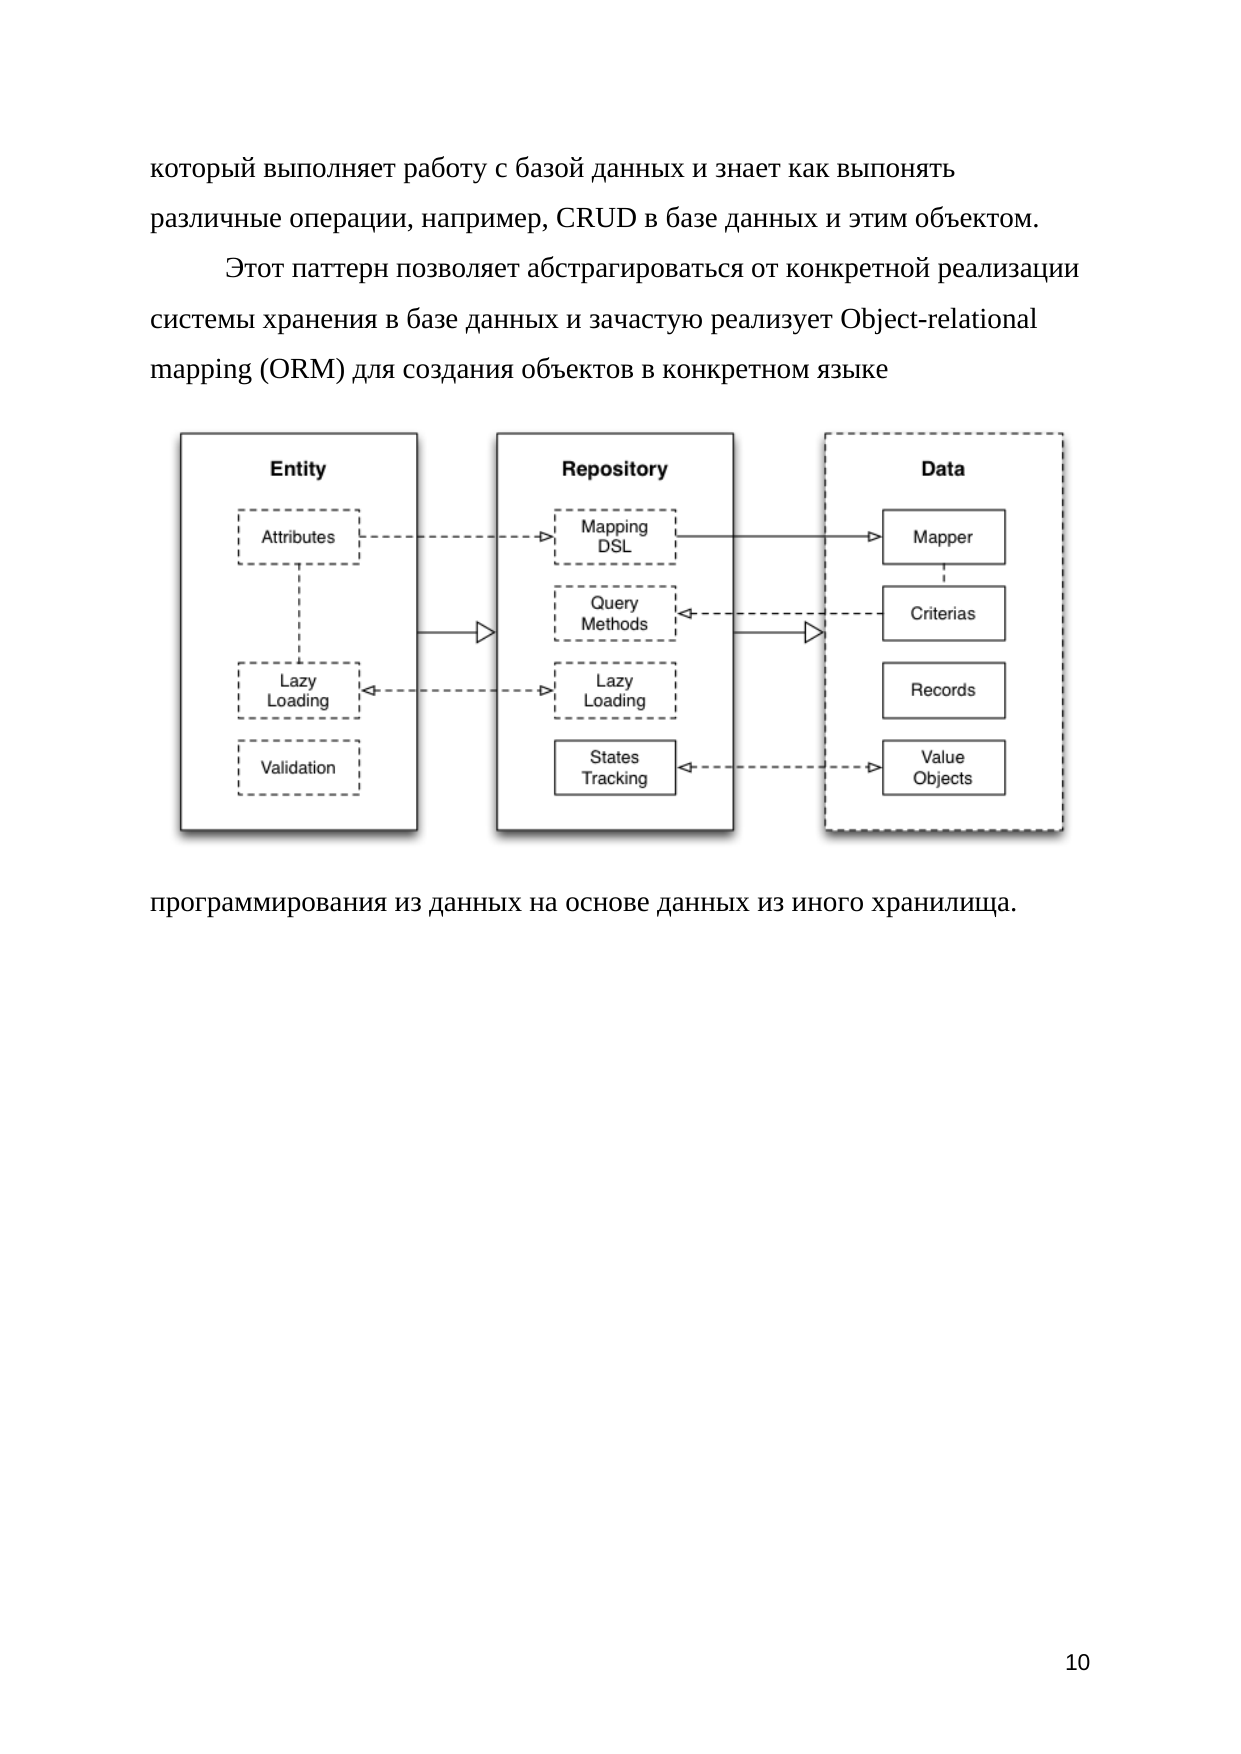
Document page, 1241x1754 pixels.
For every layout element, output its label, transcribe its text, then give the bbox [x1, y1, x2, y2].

text Этот паттерн позволяет абстрагироваться от конкретной реализации системы хранения в базе данных и зачастую реализует Object-relational mapping (ORM) для создания объектов в конкретном языке программирования из данных на основе данных из иного хранилища. [150, 866, 1090, 917]
picture [150, 411, 1091, 866]
text Этот паттерн позволяет абстрагироваться от конкретной реализации системы хранения в базе данных и зачастую реализует Object-relational mapping (ORM) для создания объектов в конкретном языке программирования из данных на основе данных из иного хранилища. [150, 251, 1090, 411]
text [150, 150, 1090, 234]
